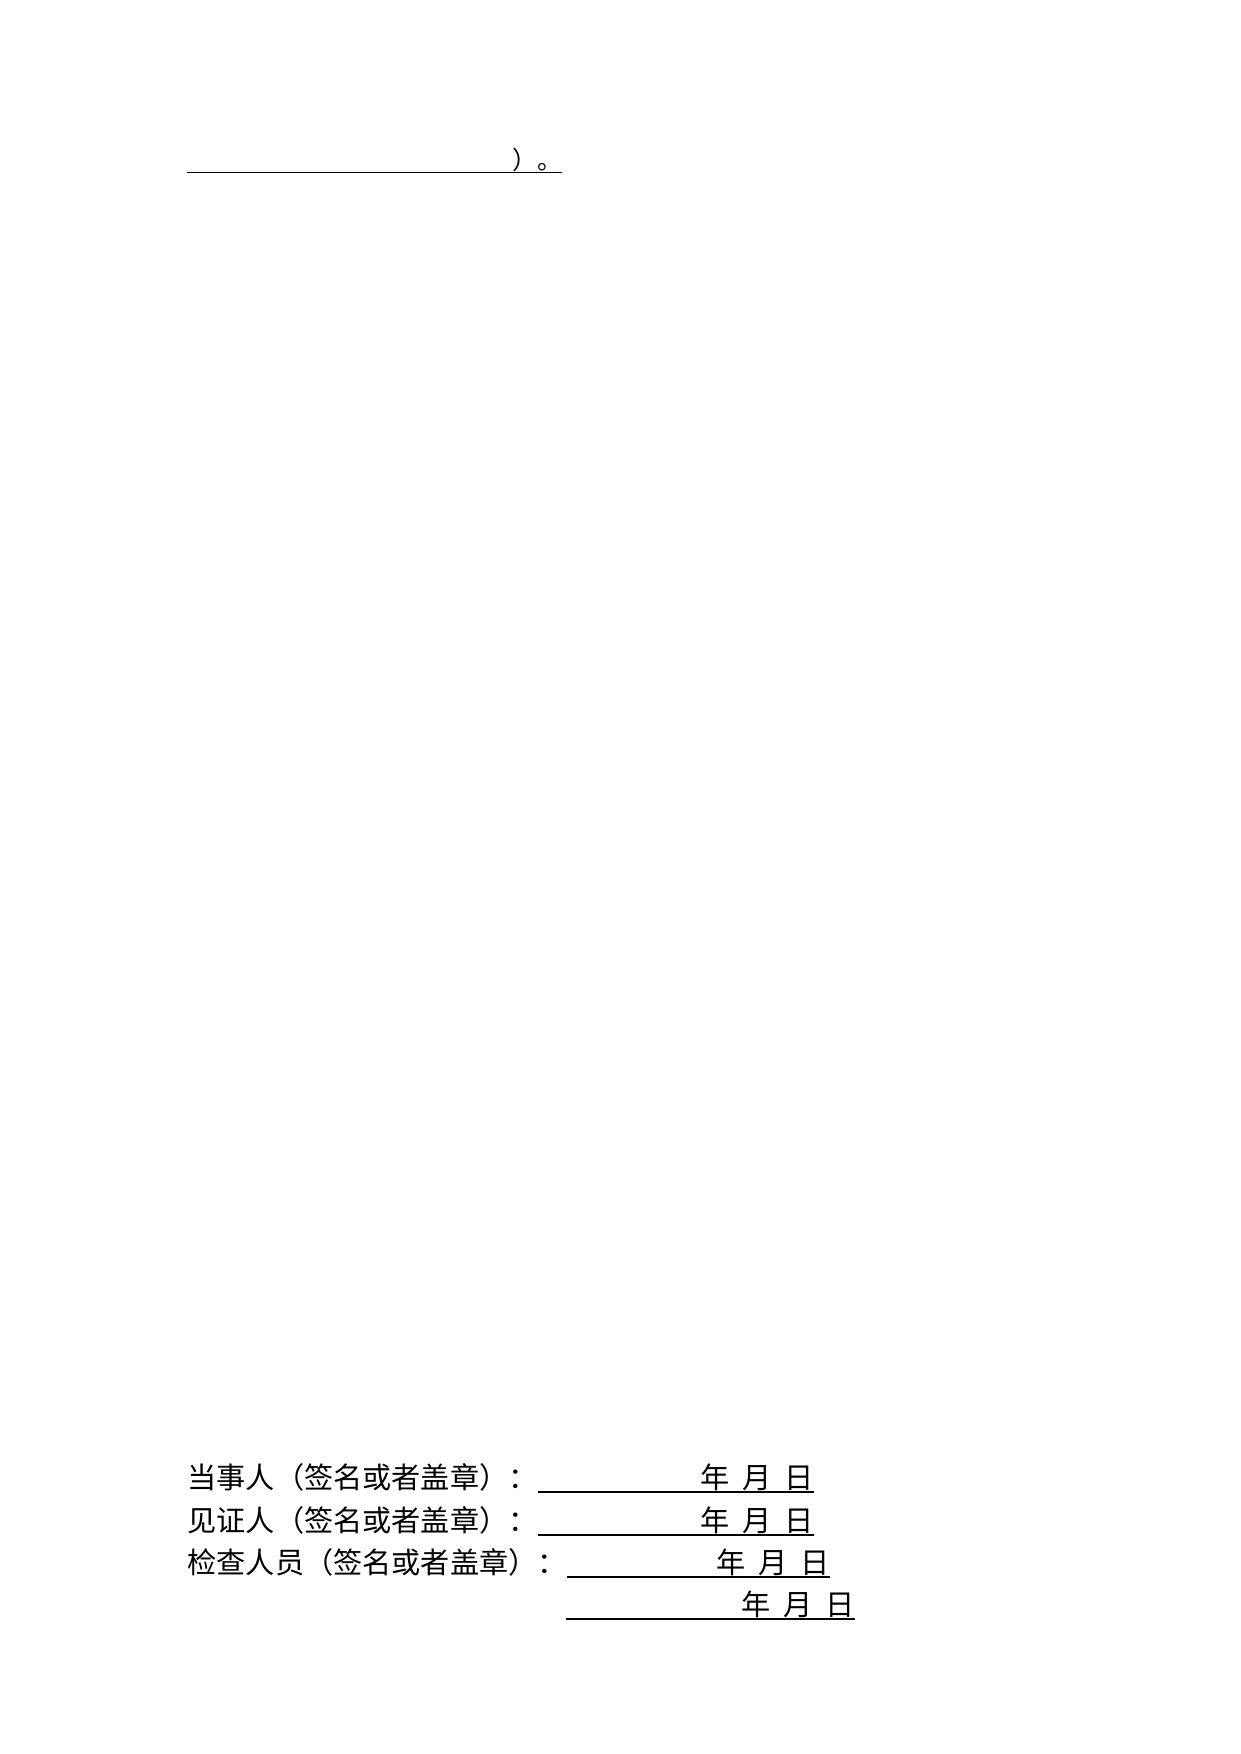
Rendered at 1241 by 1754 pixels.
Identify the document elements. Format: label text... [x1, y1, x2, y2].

text ）。 [187, 141, 1053, 177]
